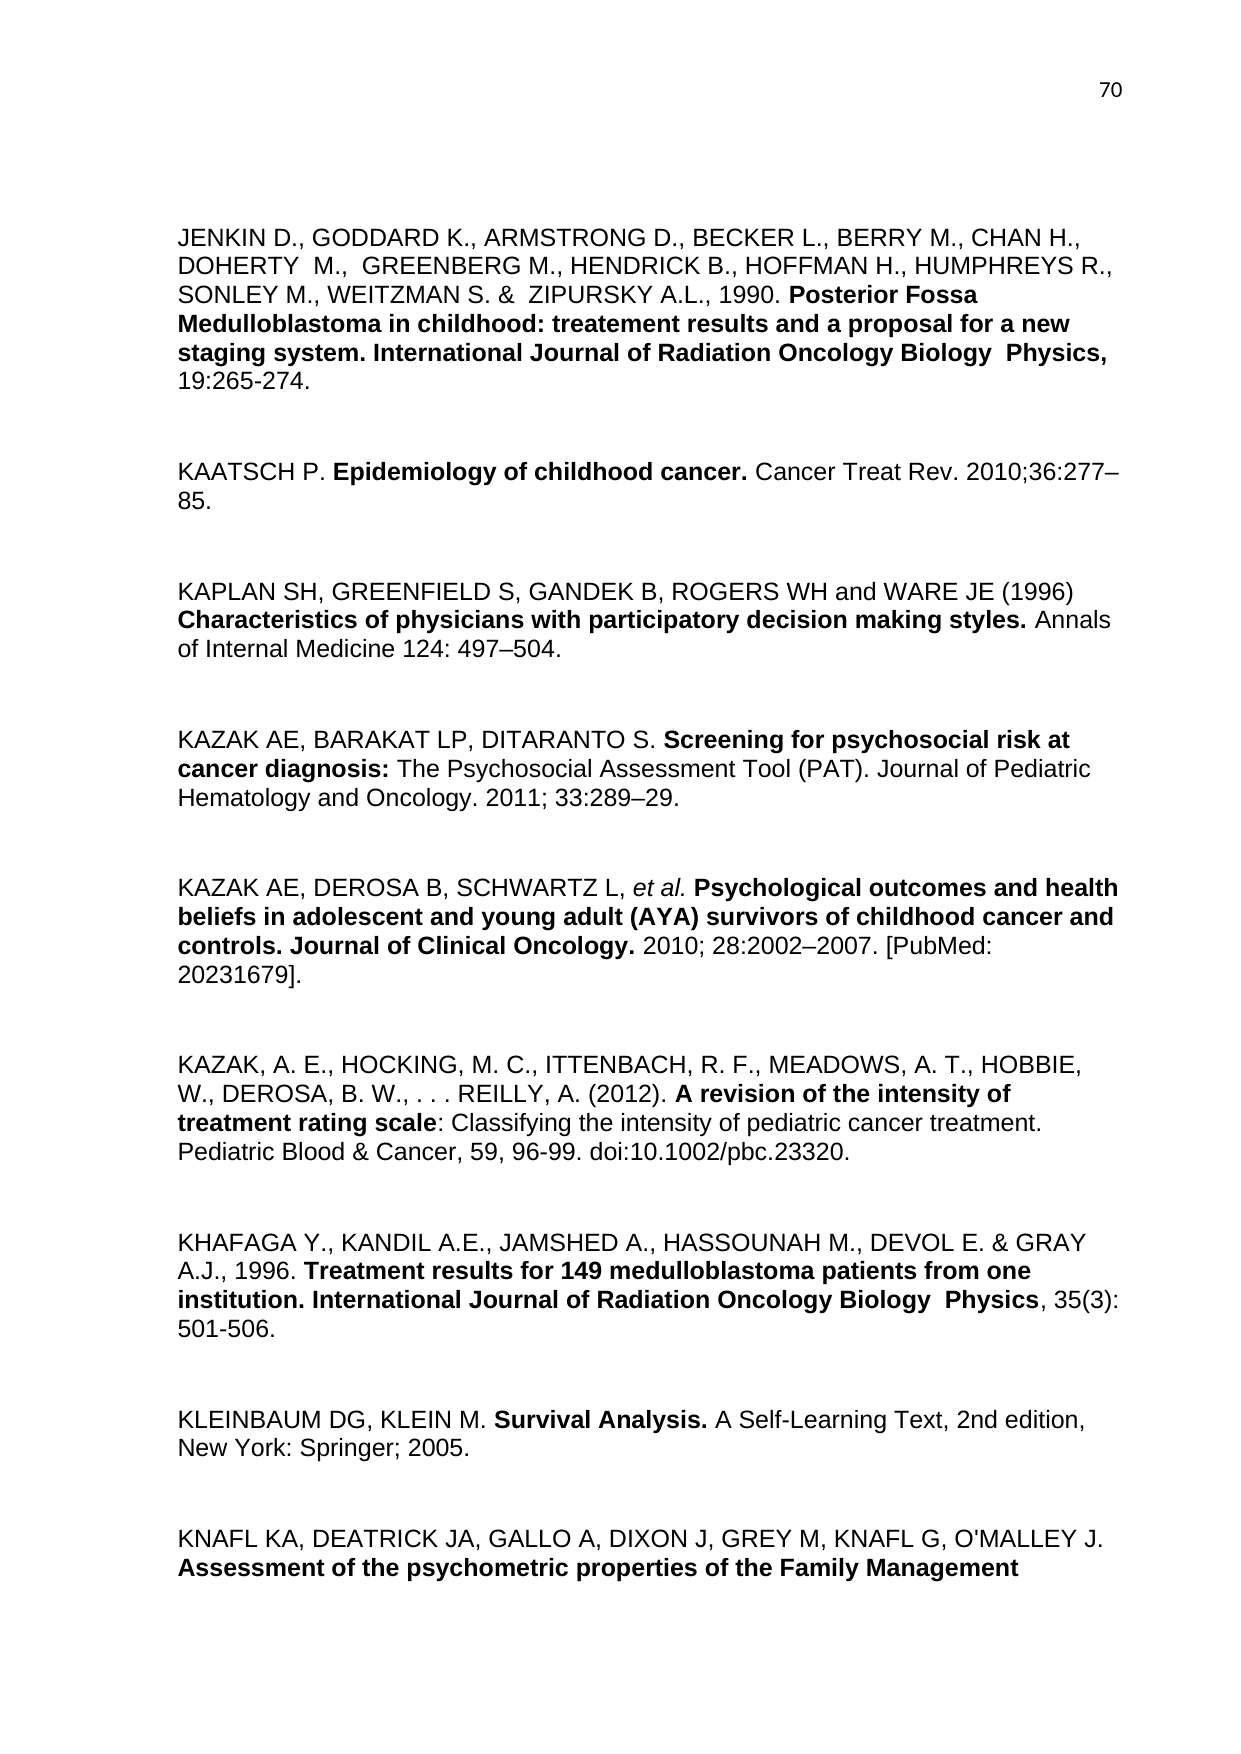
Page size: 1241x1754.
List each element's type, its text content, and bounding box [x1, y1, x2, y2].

text KAATSCH P. Epidemiology of childhood cancer. Cancer Treat Rev. 2010;36:277–85. [177, 457, 1122, 515]
text KLEINBAUM DG, KLEIN M. Survival Analysis. A Self-Learning Text, 2nd edition, New York: Springer; 2005. [177, 1405, 1122, 1462]
text KAZAK, A. E., HOCKING, M. C., ITTENBACH, R. F., MEADOWS, A. T., HOBBIE, W., DEROSA, B. W., . . . REILLY, A. (2012). A revision of the intensity of treatment rating scale: Classifying the intensity of pediatric cancer treatment. Pediatric Blood & Cancer, 59, 96-99. doi:10.1002/pbc.23320. [177, 1051, 1122, 1166]
text KHAFAGA Y., KANDIL A.E., JAMSHED A., HASSOUNAH M., DEVOL E. & GRAY A.J., 1996. Treatment results for 149 medulloblastoma patients from one institution. International Journal of Radiation Oncology Biology Physics, 35(3): 501-506. [177, 1228, 1122, 1343]
text KAZAK AE, BARAKAT LP, DITARANTO S. Screening for psychosocial risk at cancer diagnosis: The Psychosocial Assessment Tool (PAT). Journal of Pediatric Hematology and Oncology. 2011; 33:289–29. [177, 725, 1122, 811]
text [177, 1524, 1122, 1582]
text KAPLAN SH, GREENFIELD S, GANDEK B, ROGERS WH and WARE JE (1996) Characteristics of physicians with participatory decision making styles. Annals of Internal Medicine 124: 497–504. [177, 577, 1122, 663]
text JENKIN D., GODDARD K., ARMSTRONG D., BECKER L., BERRY M., CHAN H., DOHERTY M., GREENBERG M., HENDRICK B., HOFFMAN H., HUMPHREYS R., SONLEY M., WEITZMAN S. & ZIPURSKY A.L., 1990. Posterior Fossa Medulloblastoma in childhood: treatement results and a proposal for a new staging system. International Journal of Radiation Oncology Biology Physics, 19:265-274. [177, 223, 1122, 395]
text KAZAK AE, DEROSA B, SCHWARTZ L, et al. Psychological outcomes and health beliefs in adolescent and young adult (AYA) survivors of childhood cancer and controls. Journal of Clinical Oncology. 2010; 28:2002–2007. [PubMed: 20231679]. [177, 873, 1122, 988]
